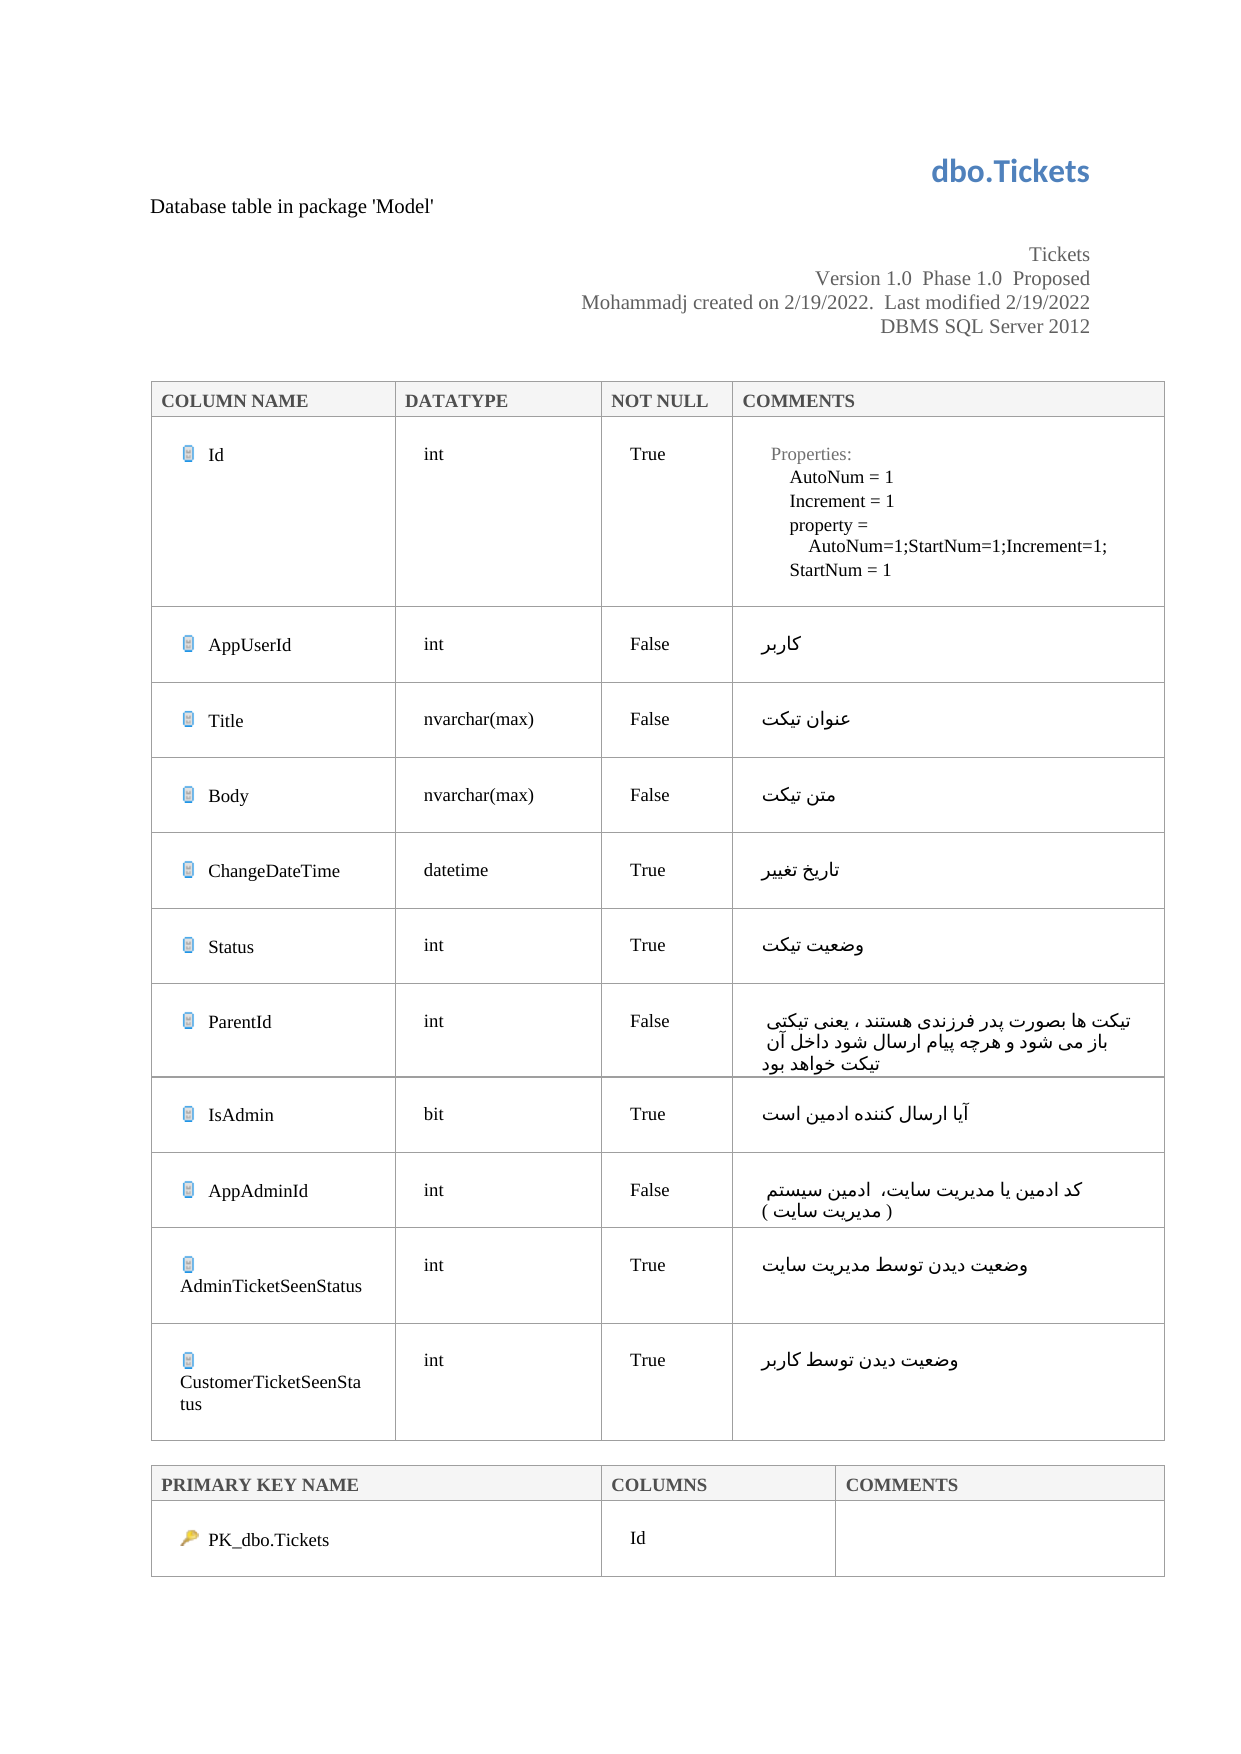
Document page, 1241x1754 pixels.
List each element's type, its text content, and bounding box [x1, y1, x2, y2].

picture [180, 783, 199, 803]
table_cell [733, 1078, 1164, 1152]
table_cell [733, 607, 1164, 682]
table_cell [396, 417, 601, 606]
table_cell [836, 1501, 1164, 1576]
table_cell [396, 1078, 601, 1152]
text DBMS SQL Server 2012 [150, 314, 1090, 338]
picture [180, 1178, 199, 1198]
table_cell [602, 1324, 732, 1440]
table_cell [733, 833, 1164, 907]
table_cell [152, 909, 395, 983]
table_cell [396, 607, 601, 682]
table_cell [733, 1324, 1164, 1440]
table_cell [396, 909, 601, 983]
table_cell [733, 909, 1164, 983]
picture [180, 708, 199, 727]
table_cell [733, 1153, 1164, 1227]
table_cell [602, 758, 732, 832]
picture [180, 1103, 199, 1122]
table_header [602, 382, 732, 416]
picture [180, 1349, 199, 1369]
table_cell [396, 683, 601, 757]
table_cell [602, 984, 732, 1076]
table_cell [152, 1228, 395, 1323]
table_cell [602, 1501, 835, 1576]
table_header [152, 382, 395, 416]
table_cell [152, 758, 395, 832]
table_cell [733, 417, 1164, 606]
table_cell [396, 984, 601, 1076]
picture [180, 1527, 199, 1546]
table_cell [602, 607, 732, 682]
picture [180, 442, 199, 462]
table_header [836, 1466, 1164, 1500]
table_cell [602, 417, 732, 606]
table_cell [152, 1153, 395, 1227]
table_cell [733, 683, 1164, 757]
picture [180, 1253, 199, 1273]
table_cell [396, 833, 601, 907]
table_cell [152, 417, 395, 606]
picture [180, 1009, 199, 1029]
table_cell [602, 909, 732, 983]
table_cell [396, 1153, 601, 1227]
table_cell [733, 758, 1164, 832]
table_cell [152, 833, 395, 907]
picture [180, 934, 199, 953]
text Tickets [150, 242, 1090, 266]
text Mohammadj created on 2/19/2022. Last modified 2/19/2022 [150, 290, 1090, 314]
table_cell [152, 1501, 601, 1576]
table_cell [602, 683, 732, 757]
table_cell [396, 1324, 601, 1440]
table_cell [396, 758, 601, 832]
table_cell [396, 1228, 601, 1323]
picture [180, 633, 199, 652]
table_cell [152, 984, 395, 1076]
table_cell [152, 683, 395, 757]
picture [180, 858, 199, 878]
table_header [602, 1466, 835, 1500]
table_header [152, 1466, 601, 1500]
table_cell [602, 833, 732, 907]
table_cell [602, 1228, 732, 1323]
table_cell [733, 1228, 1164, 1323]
text Version 1.0 Phase 1.0 Proposed [150, 266, 1090, 290]
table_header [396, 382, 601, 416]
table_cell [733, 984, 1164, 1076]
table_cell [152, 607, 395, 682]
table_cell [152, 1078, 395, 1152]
text Database table in package 'Model' [150, 194, 1090, 218]
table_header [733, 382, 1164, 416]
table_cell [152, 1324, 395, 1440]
subtitle dbo.Tickets [150, 150, 1090, 191]
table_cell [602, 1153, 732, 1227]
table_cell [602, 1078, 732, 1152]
